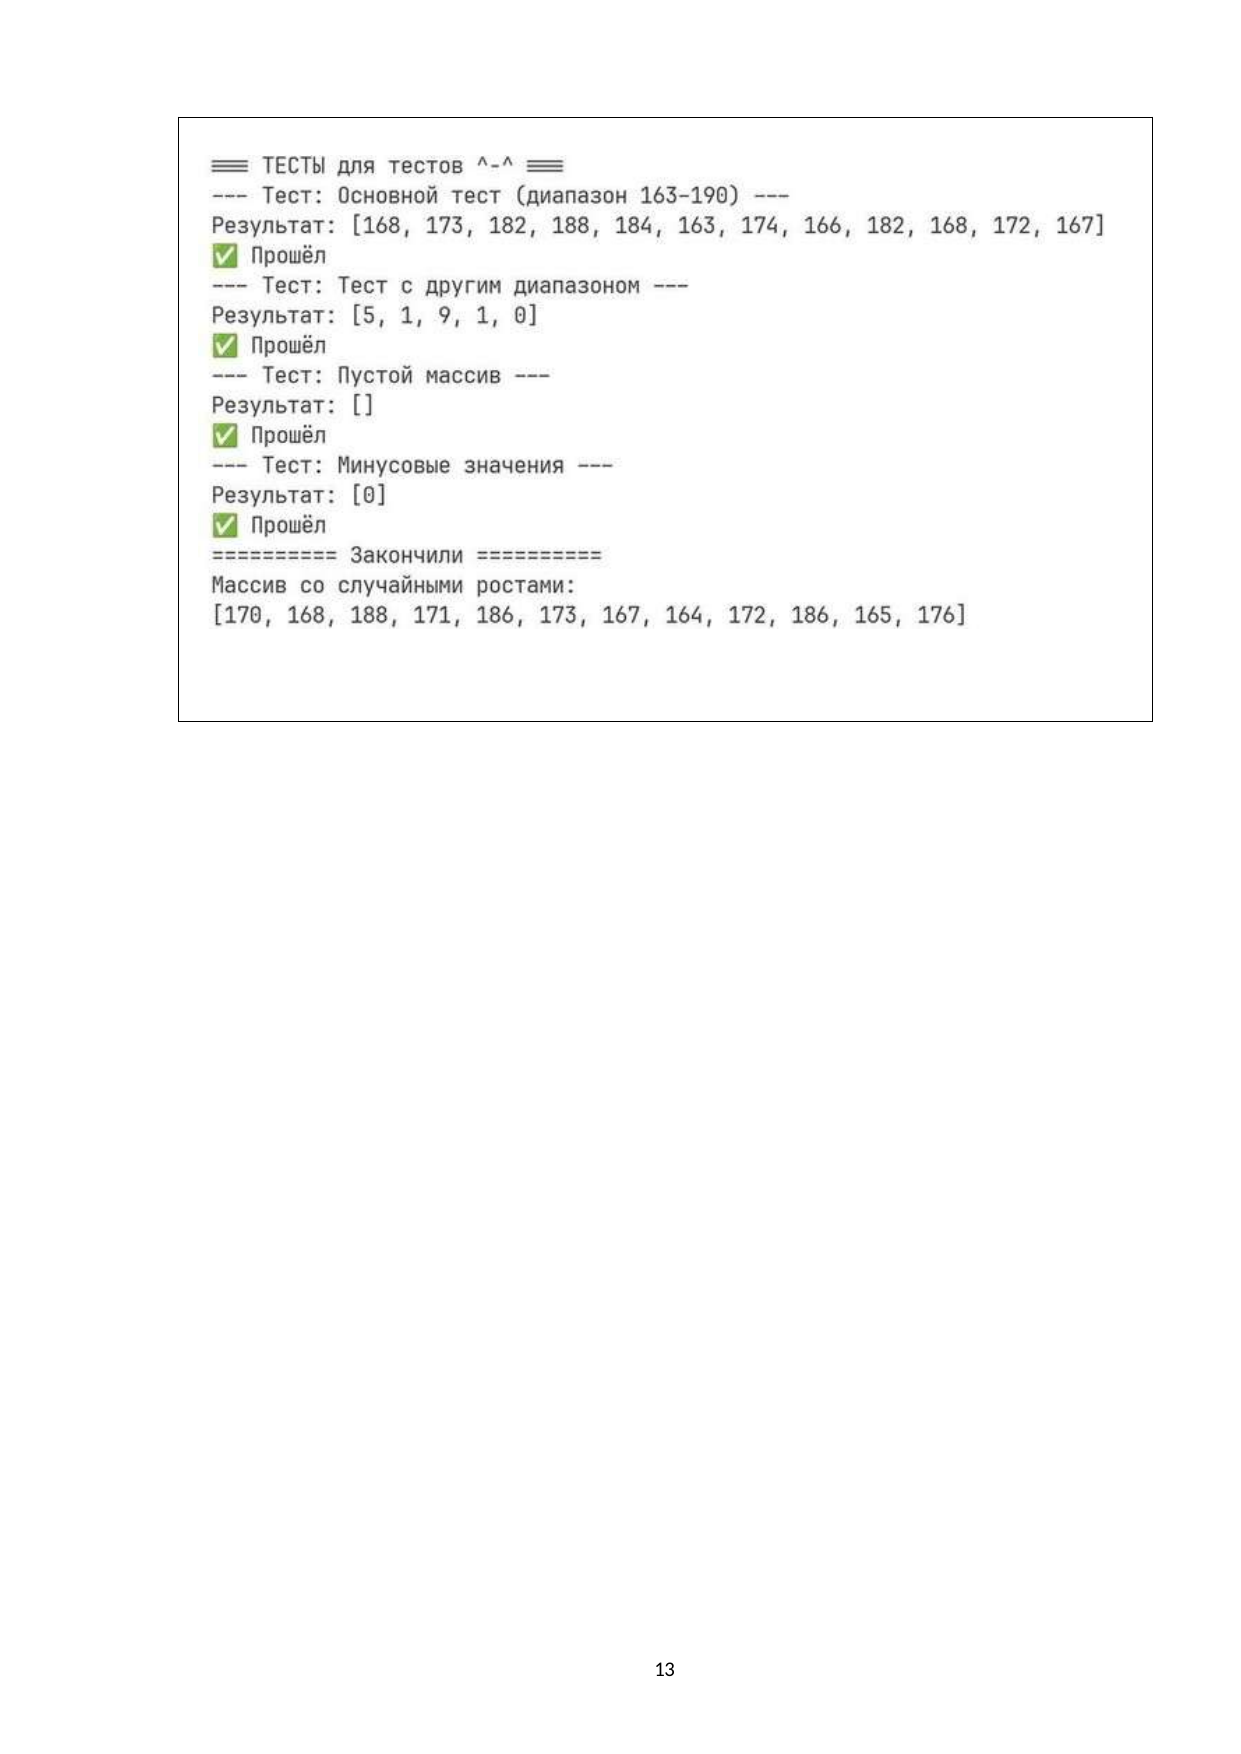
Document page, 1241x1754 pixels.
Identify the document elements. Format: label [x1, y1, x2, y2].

picture [198, 155, 1105, 629]
